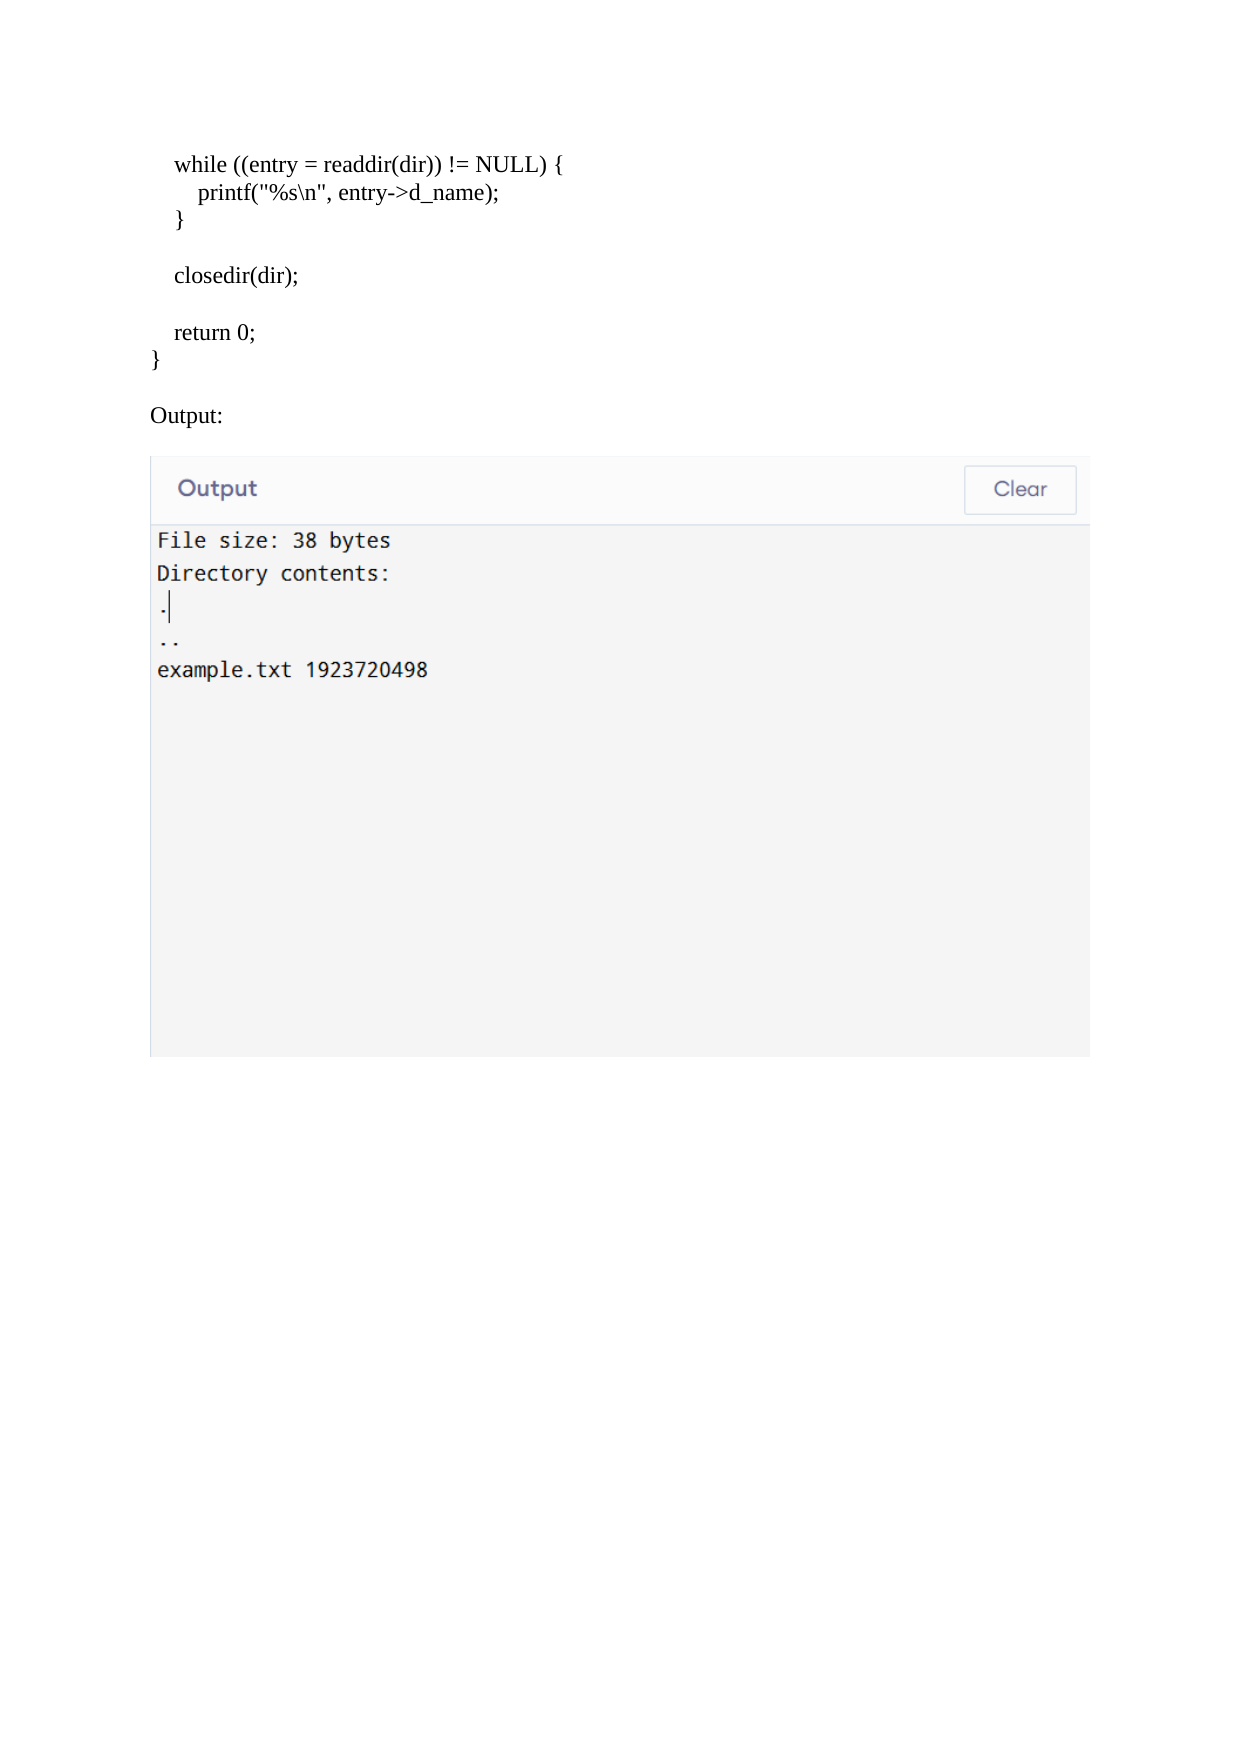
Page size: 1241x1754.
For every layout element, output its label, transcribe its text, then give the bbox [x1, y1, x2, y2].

text while ((entry = readdir(dir)) != NULL) { [150, 150, 1090, 178]
text } [150, 205, 1090, 233]
text Output: [150, 401, 1090, 428]
text return 0; [150, 318, 1090, 346]
text closedir(dir); [150, 262, 1090, 289]
text } [150, 346, 1090, 373]
text printf("%s\n", entry->d_name); [150, 178, 1090, 205]
picture [150, 456, 1091, 1057]
